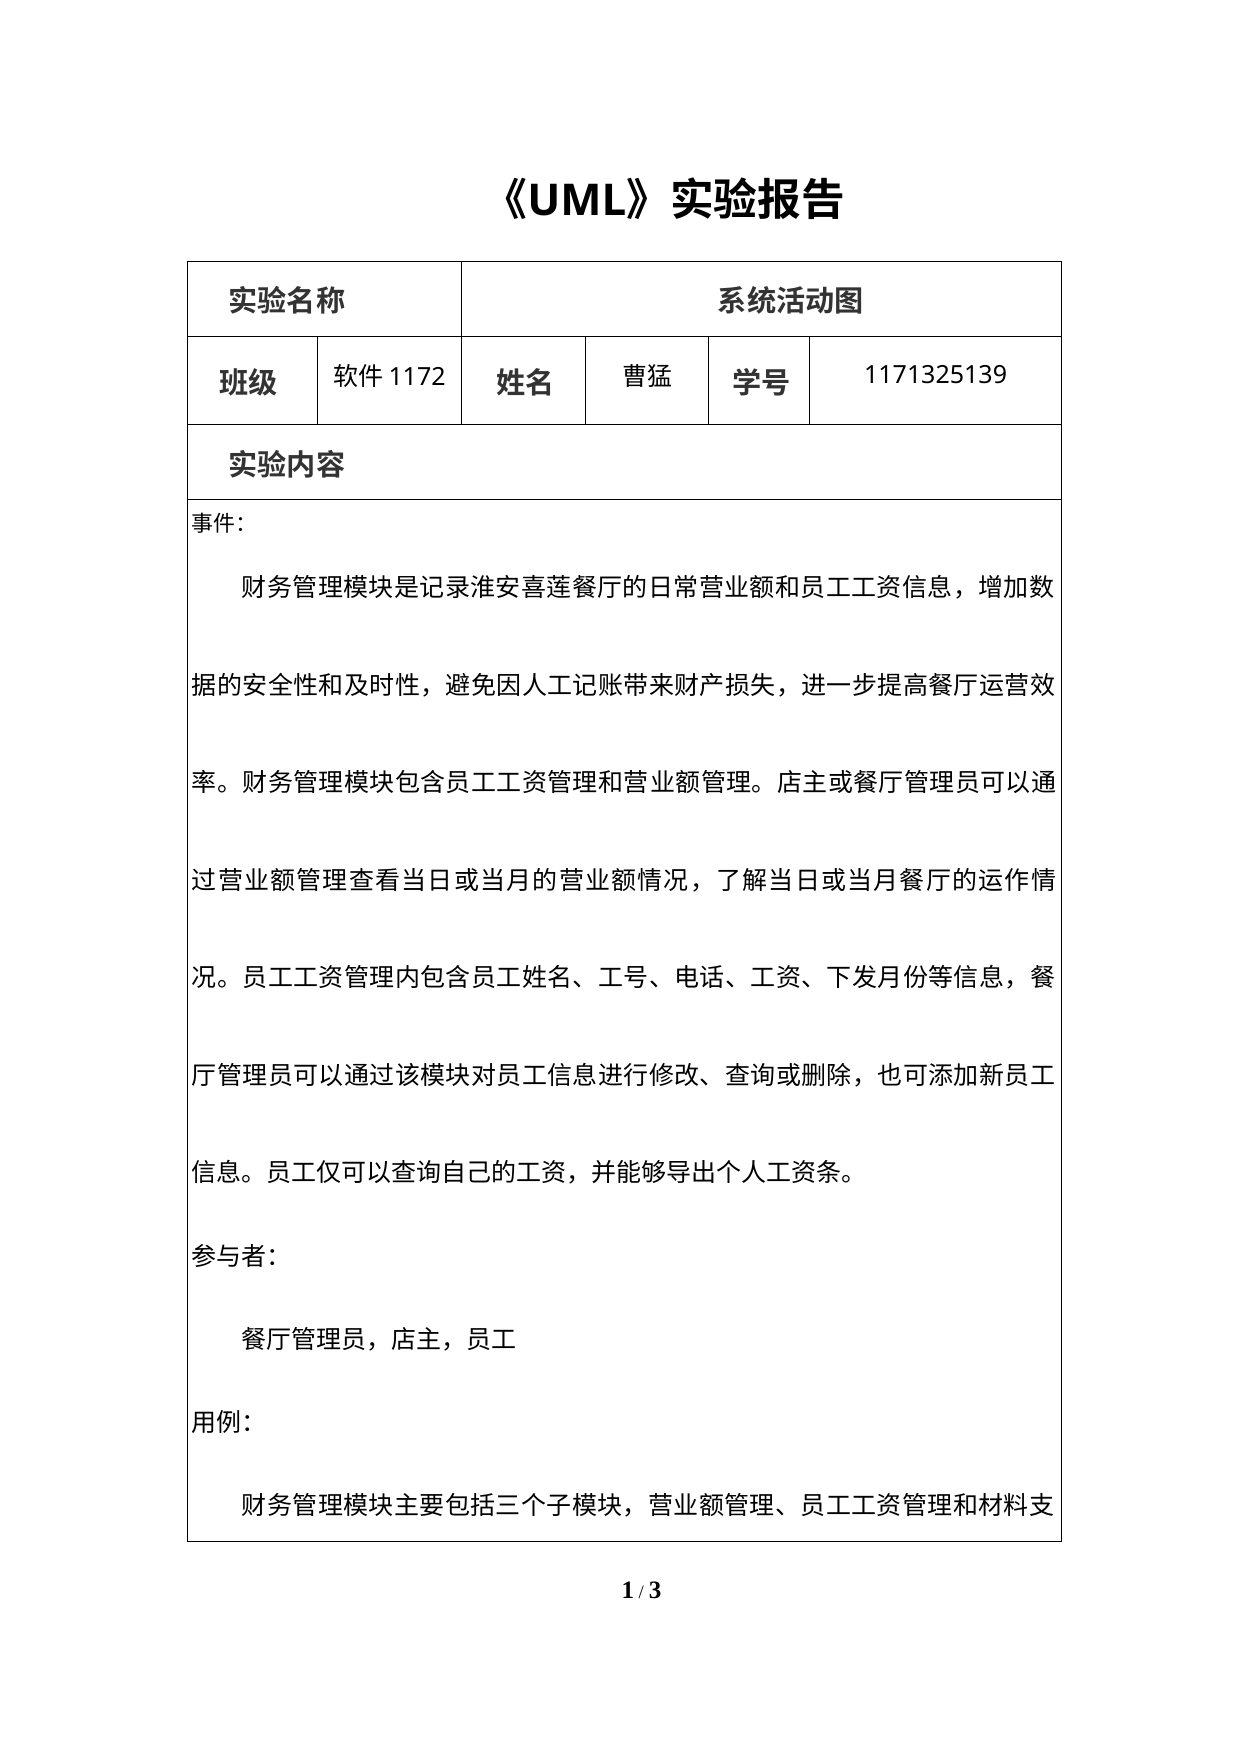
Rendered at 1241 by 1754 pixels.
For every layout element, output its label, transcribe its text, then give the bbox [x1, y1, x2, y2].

table_cell 学号 [709, 337, 809, 424]
table_header 系统活动图 [462, 262, 1061, 336]
table_cell 曹猛 [586, 337, 708, 424]
text 《UML》实验报告 [187, 164, 1053, 229]
table_cell 实验内容 [188, 425, 1061, 499]
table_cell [188, 500, 1061, 1541]
table_cell 1171325139 [810, 337, 1061, 424]
table_cell 班级 [188, 337, 317, 424]
table_header 实验名称 [188, 262, 461, 336]
table_cell 软件1172 [318, 337, 461, 424]
table_cell 姓名 [462, 337, 585, 424]
